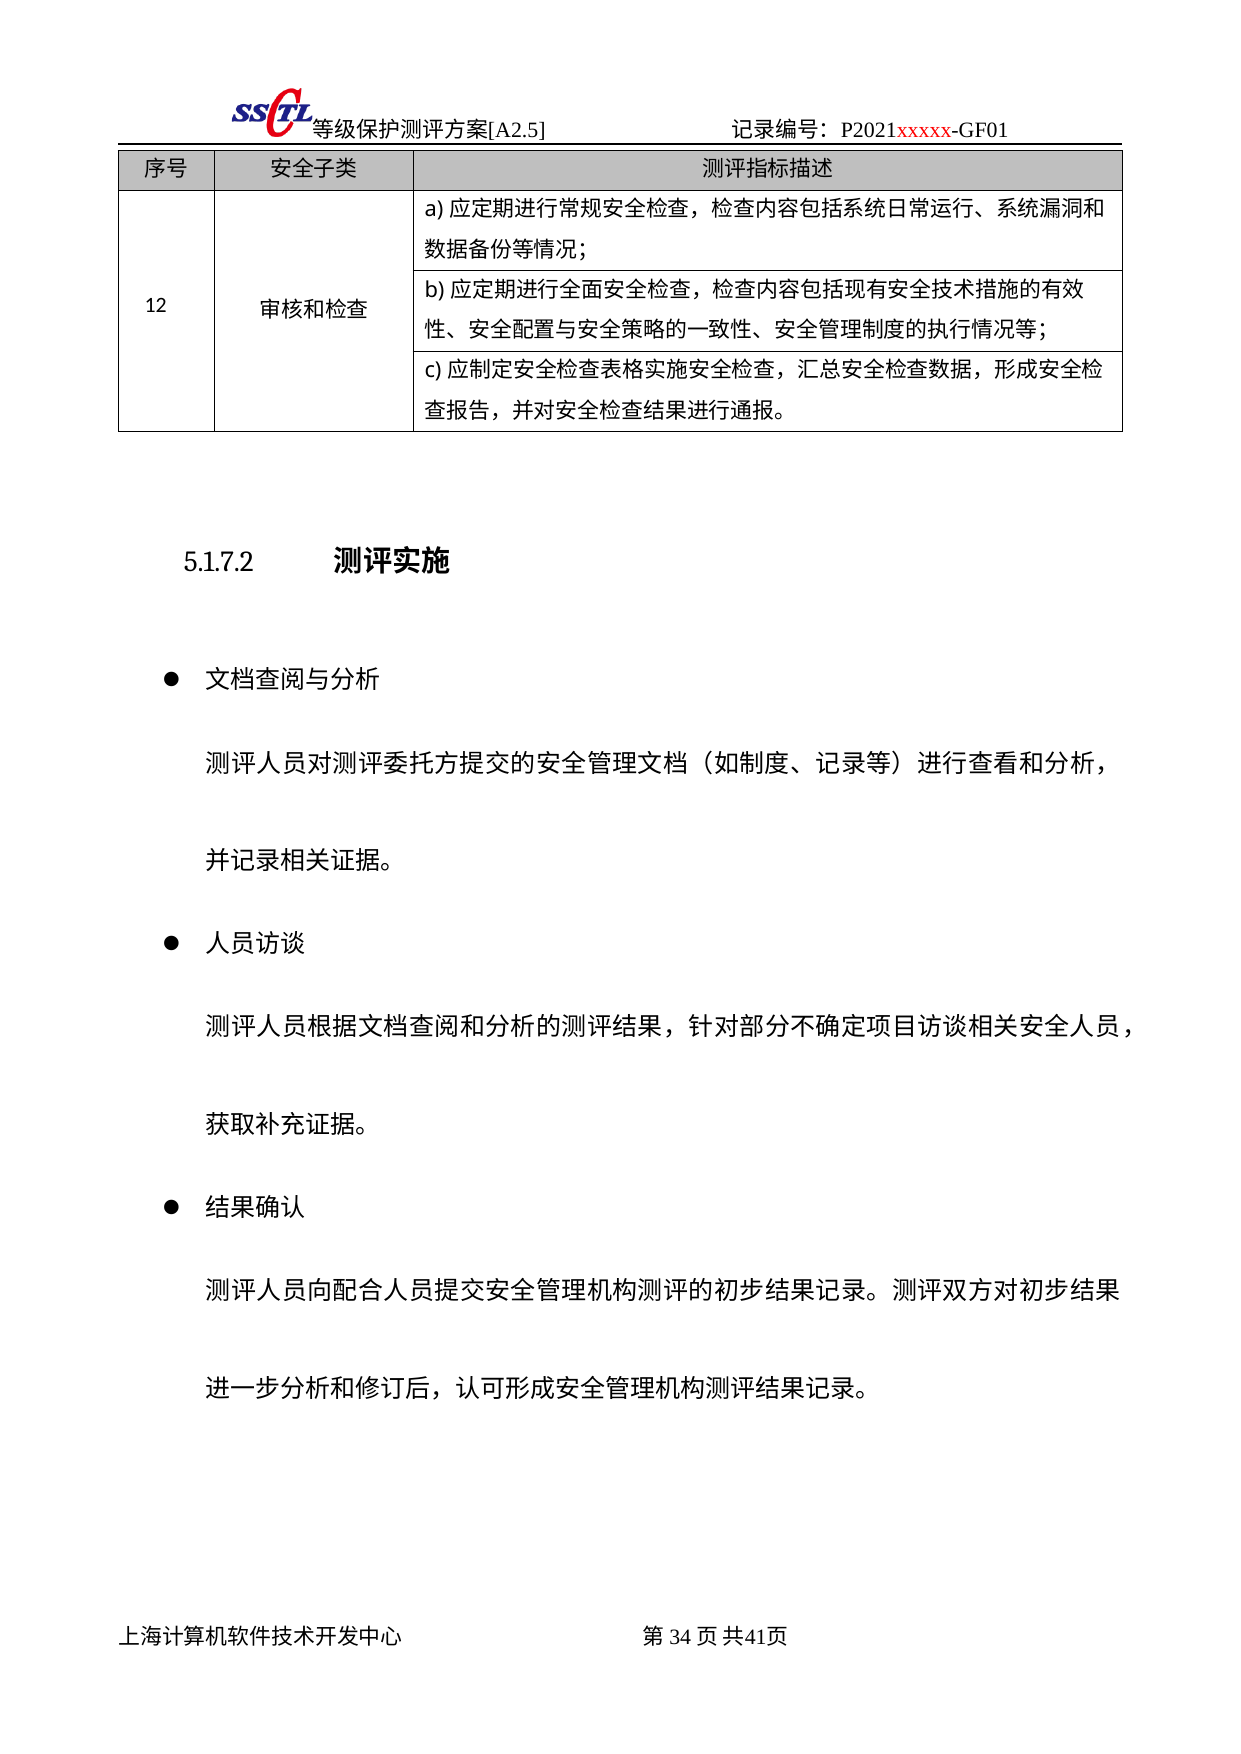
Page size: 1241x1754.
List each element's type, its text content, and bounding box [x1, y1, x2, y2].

table_header 测评指标描述 [414, 151, 1122, 190]
list 文档查阅与分析 [162, 646, 1122, 711]
text 测评人员对测评委托方提交的安全管理文档（如制度、记录等）进行查看和分析，并记录相关证据。 [206, 729, 1122, 891]
picture [231, 88, 313, 137]
table_cell a) 应定期进行常规安全检查，检查内容包括系统日常运行、系统漏洞和数据备份等情况； [414, 191, 1122, 270]
text 测评人员向配合人员提交安全管理机构测评的初步结果记录。测评双方对初步结果进一步分析和修订后，认可形成安全管理机构测评结果记录。 [206, 1256, 1122, 1419]
table_header 序号 [119, 151, 214, 190]
table_cell c) 应制定安全检查表格实施安全检查，汇总安全检查数据，形成安全检查报告，并对安全检查结果进行通报。 [414, 352, 1122, 431]
table_cell [119, 191, 214, 431]
list 结果确认 [162, 1173, 1122, 1238]
table_header 安全子类 [215, 151, 413, 190]
list 人员访谈 [162, 909, 1122, 974]
text 测评人员根据文档查阅和分析的测评结果，针对部分不确定项目访谈相关安全人员，获取补充证据。 [206, 992, 1122, 1155]
subtitle 测评实施 [184, 526, 1122, 591]
table_cell b) 应定期进行全面安全检查，检查内容包括现有安全技术措施的有效性、安全配置与安全策略的一致性、安全管理制度的执行情况等； [414, 271, 1122, 351]
table_cell 审核和检查 [215, 191, 413, 431]
